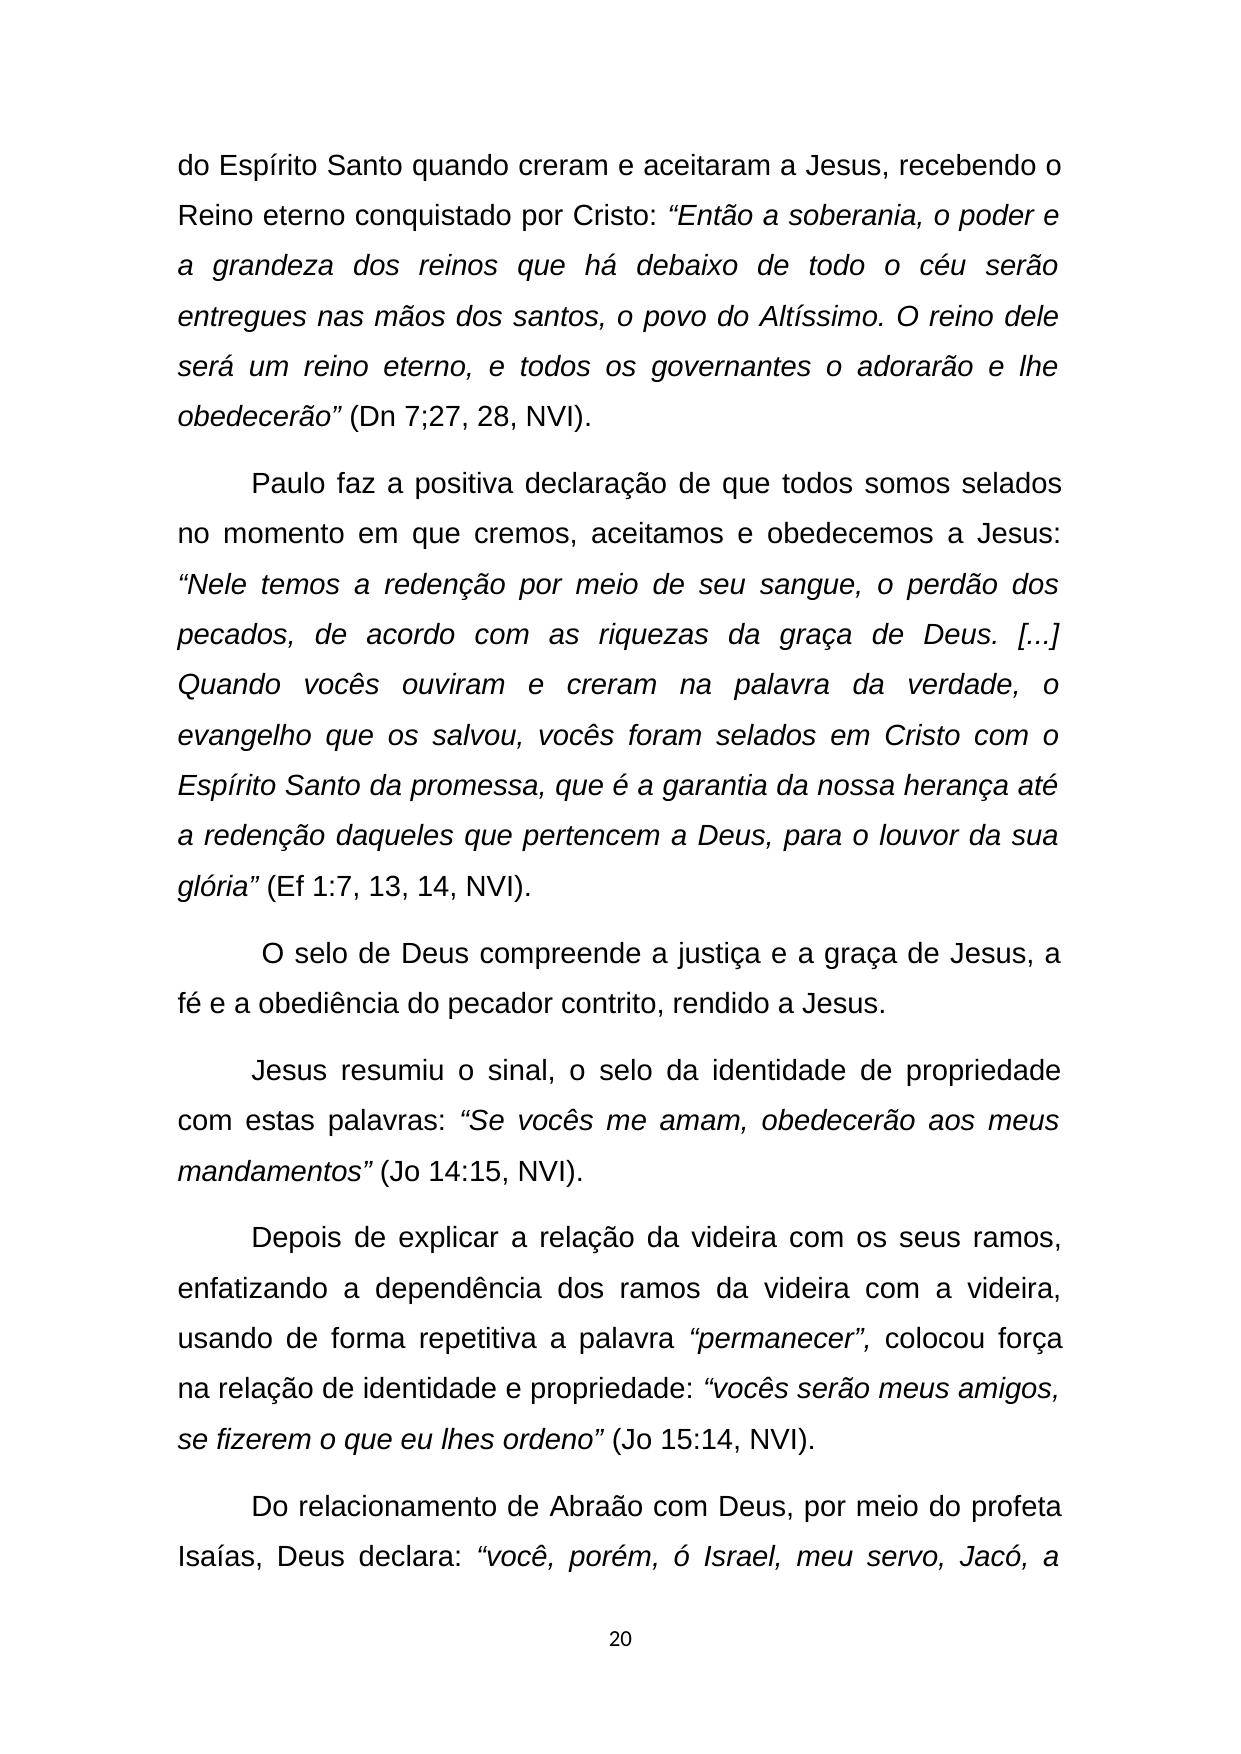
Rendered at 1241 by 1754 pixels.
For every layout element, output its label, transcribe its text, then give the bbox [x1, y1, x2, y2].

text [177, 148, 1063, 433]
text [177, 1489, 1063, 1573]
text O selo de Deus compreende a justiça e a graça de Jesus, a fé e a obediência do pecador contrito, rendido a Jesus. [177, 936, 1063, 1019]
text Depois de explicar a relação da videira com os seus ramos, enfatizando a dependência dos ramos da videira com a videira, usando de forma repetitiva a palavra “permanecer”, colocou força na relação de identidade e propriedade: “vocês serão meus amigos, se fizerem o que eu lhes ordeno” (Jo 15:14, NVI). [177, 1221, 1063, 1455]
text Jesus resumiu o sinal, o selo da identidade de propriedade com estas palavras: “Se vocês me amam, obedecerão aos meus mandamentos” (Jo 14:15, NVI). [177, 1053, 1063, 1187]
text Paulo faz a positiva declaração de que todos somos selados no momento em que cremos, aceitamos e obedecemos a Jesus: “Nele temos a redenção por meio de seu sangue, o perdão dos pecados, de acordo com as riquezas da graça de Deus. [...] Quando vocês ouviram e creram na palavra da verdade, o evangelho que os salvou, vocês foram selados em Cristo com o Espírito Santo da promessa, que é a garantia da nossa herança até a redenção daqueles que pertencem a Deus, para o louvor da sua glória” (Ef 1:7, 13, 14, NVI). [177, 466, 1063, 902]
